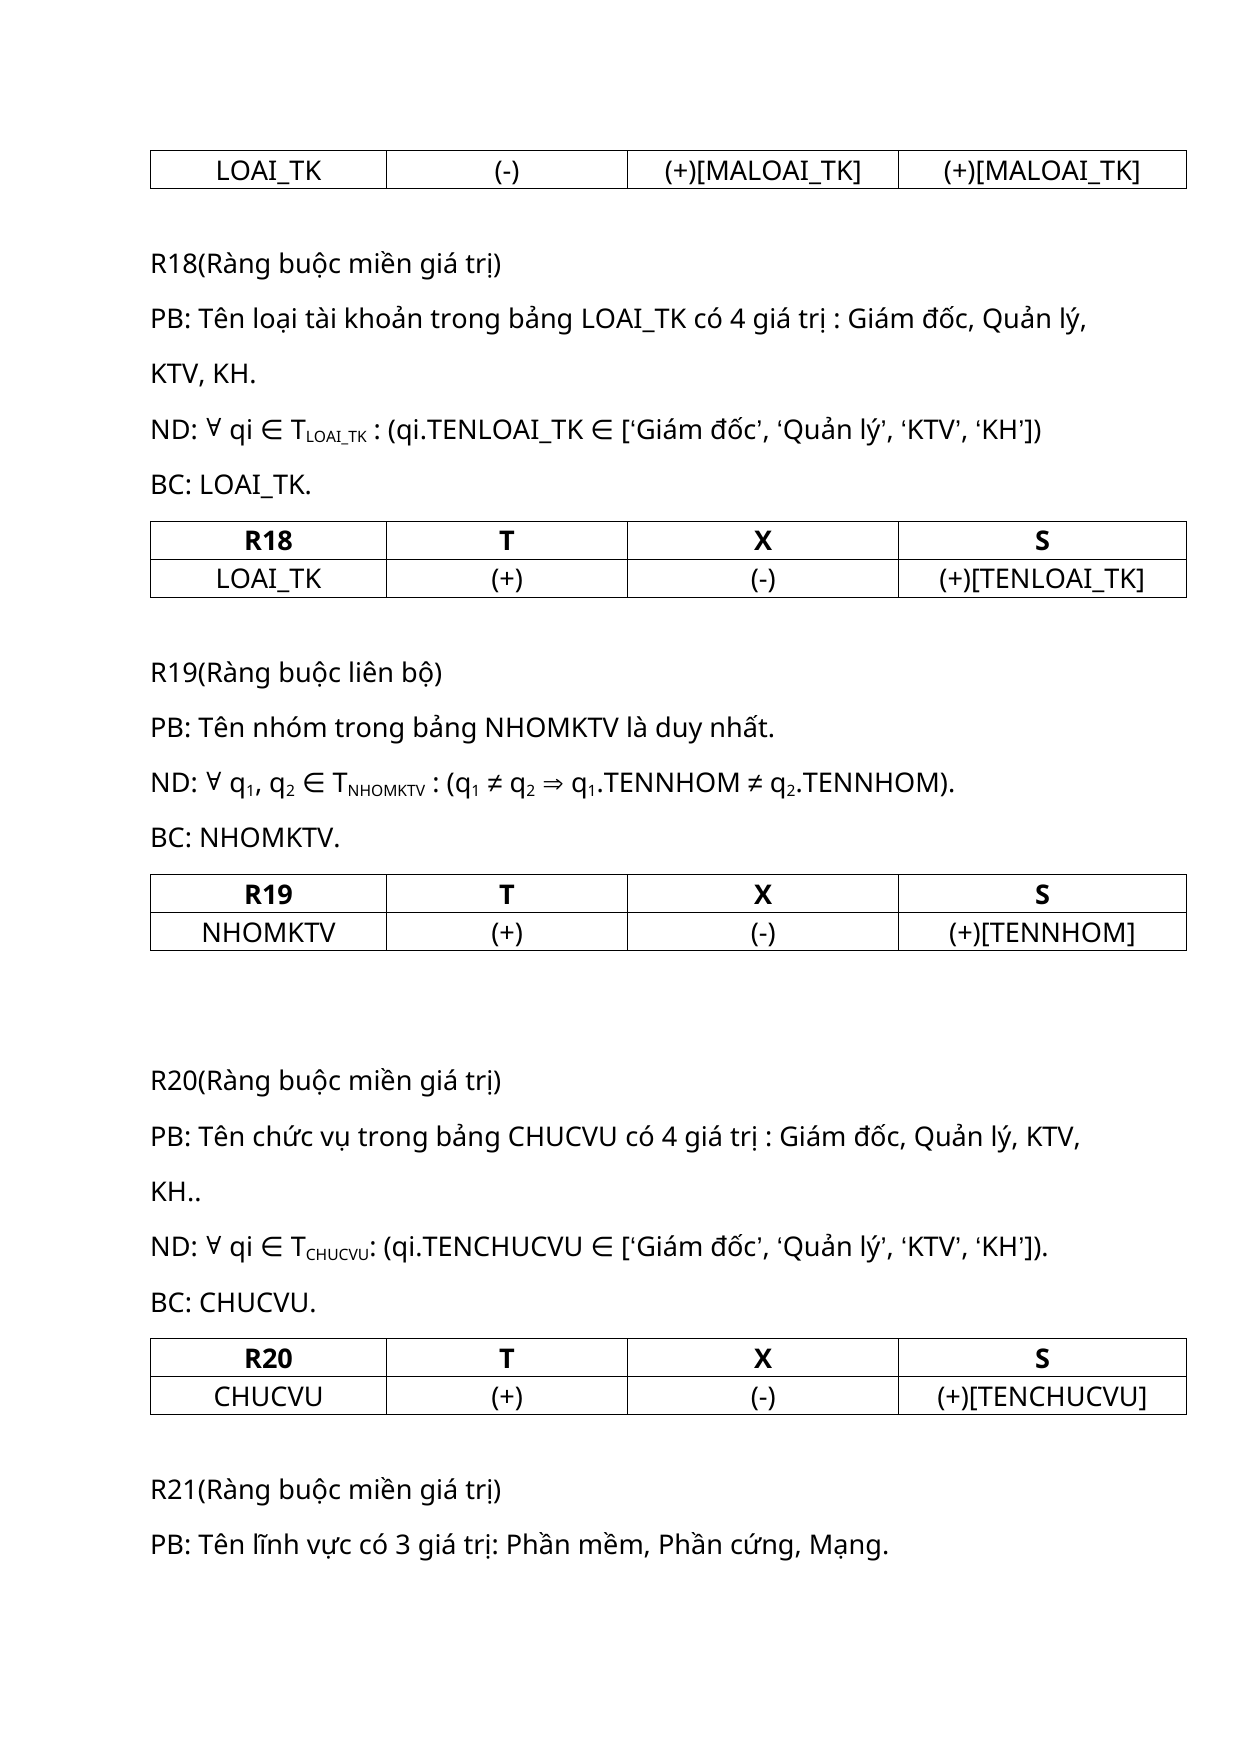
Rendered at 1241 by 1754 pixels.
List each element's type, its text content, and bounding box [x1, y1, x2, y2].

text R18(Ràng buộc miền giá trị) [150, 244, 1090, 281]
table_cell (-) [387, 151, 627, 188]
table_cell (-) [628, 560, 898, 597]
table_cell (+) [387, 560, 627, 597]
text BC: LOAI_TK. [150, 466, 1090, 502]
table_header X [628, 875, 898, 912]
text R19(Ràng buộc liên bộ) [150, 653, 1090, 690]
table_header R18 [151, 522, 386, 559]
table_cell CHUCVU [151, 1377, 386, 1414]
text R21(Ràng buộc miền giá trị) [150, 1471, 1090, 1507]
text PB: Tên loại tài khoản trong bảng LOAI_TK có 4 giá trị : Giám đốc, Quản lý, KTV, KH. [150, 299, 1090, 392]
table_cell LOAI_TK [151, 560, 386, 597]
text R20(Ràng buộc miền giá trị) [150, 1062, 1090, 1099]
table_cell (+)[TENNHOM] [899, 913, 1186, 950]
table_cell (+)[MALOAI_TK] [899, 151, 1186, 188]
text BC: NHOMKTV. [150, 819, 1090, 856]
text ND: qi ∈ TLOAI_TK : (qi.TENLOAI_TK ∈ [‘Giám đốc’, ‘Quản lý’, ‘KTV’, ‘KH’]) [150, 410, 1090, 447]
text PB: Tên chức vụ trong bảng CHUCVU có 4 giá trị : Giám đốc, Quản lý, KTV, KH.. [150, 1117, 1090, 1209]
table_cell (+)[TENLOAI_TK] [899, 560, 1186, 597]
table_cell NHOMKTV [151, 913, 386, 950]
table_header S [899, 522, 1186, 559]
table_cell LOAI_TK [151, 151, 386, 188]
table_header X [628, 1339, 898, 1376]
text BC: CHUCVU. [150, 1283, 1090, 1320]
table_header R19 [151, 875, 386, 912]
table_header T [387, 875, 627, 912]
table_header R20 [151, 1339, 386, 1376]
text PB: Tên lĩnh vực có 3 giá trị: Phần mềm, Phần cứng, Mạng. [150, 1526, 1090, 1563]
table_cell (+)[TENCHUCVU] [899, 1377, 1186, 1414]
table_cell (-) [628, 1377, 898, 1414]
text ND: q1, q2 ∈ TNHOMKTV : (q1 ≠ q2 q1.TENNHOM ≠ q2.TENNHOM). [150, 764, 1090, 801]
text PB: Tên nhóm trong bảng NHOMKTV là duy nhất. [150, 708, 1090, 745]
table_cell (+) [387, 913, 627, 950]
text ND: qi ∈ TCHUCVU: (qi.TENCHUCVU ∈ [‘Giám đốc’, ‘Quản lý’, ‘KTV’, ‘KH’]). [150, 1228, 1090, 1264]
table_header S [899, 875, 1186, 912]
table_header S [899, 1339, 1186, 1376]
table_cell (+) [387, 1377, 627, 1414]
table_cell (+)[MALOAI_TK] [628, 151, 898, 188]
table_header X [628, 522, 898, 559]
table_header T [387, 1339, 627, 1376]
table_header T [387, 522, 627, 559]
table_cell (-) [628, 913, 898, 950]
